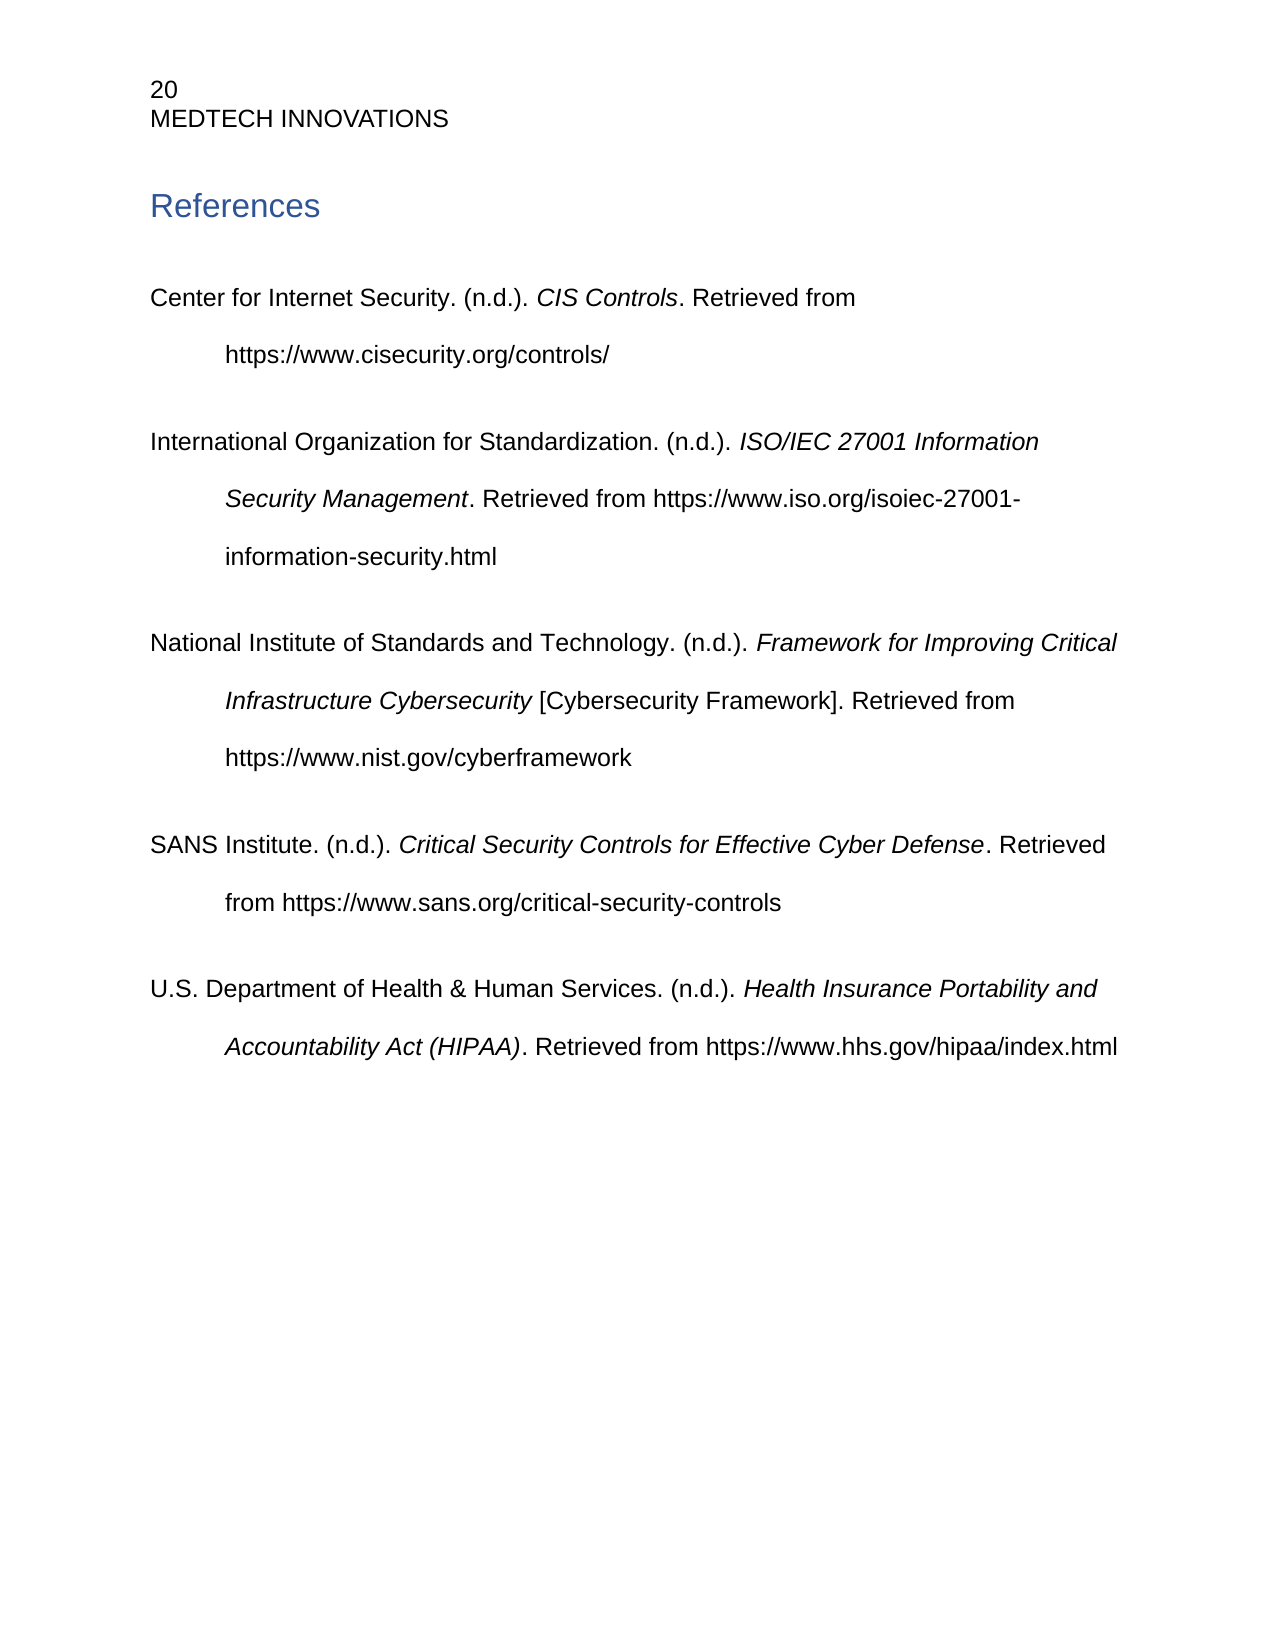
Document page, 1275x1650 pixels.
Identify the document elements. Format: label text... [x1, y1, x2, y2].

text U.S. Department of Health & Human Services. (n.d.). Health Insurance Portability and Accountability Act (HIPAA). Retrieved from https://www.hhs.gov/hipaa/index.html [150, 974, 1125, 1061]
text SANS Institute. (n.d.). Critical Security Controls for Effective Cyber Defense. Retrieved from https://www.sans.org/critical-security-controls [150, 830, 1125, 916]
text International Organization for Standardization. (n.d.). ISO/IEC 27001 Information Security Management. Retrieved from https://www.iso.org/isoiec-27001-information-security.html [150, 427, 1125, 571]
text Center for Internet Security. (n.d.). CIS Controls. Retrieved from https://www.cisecurity.org/controls/ [150, 283, 1125, 369]
text National Institute of Standards and Technology. (n.d.). Framework for Improving Critical Infrastructure Cybersecurity [Cybersecurity Framework]. Retrieved from https://www.nist.gov/cyberframework [150, 628, 1125, 772]
subtitle References [150, 186, 1125, 225]
